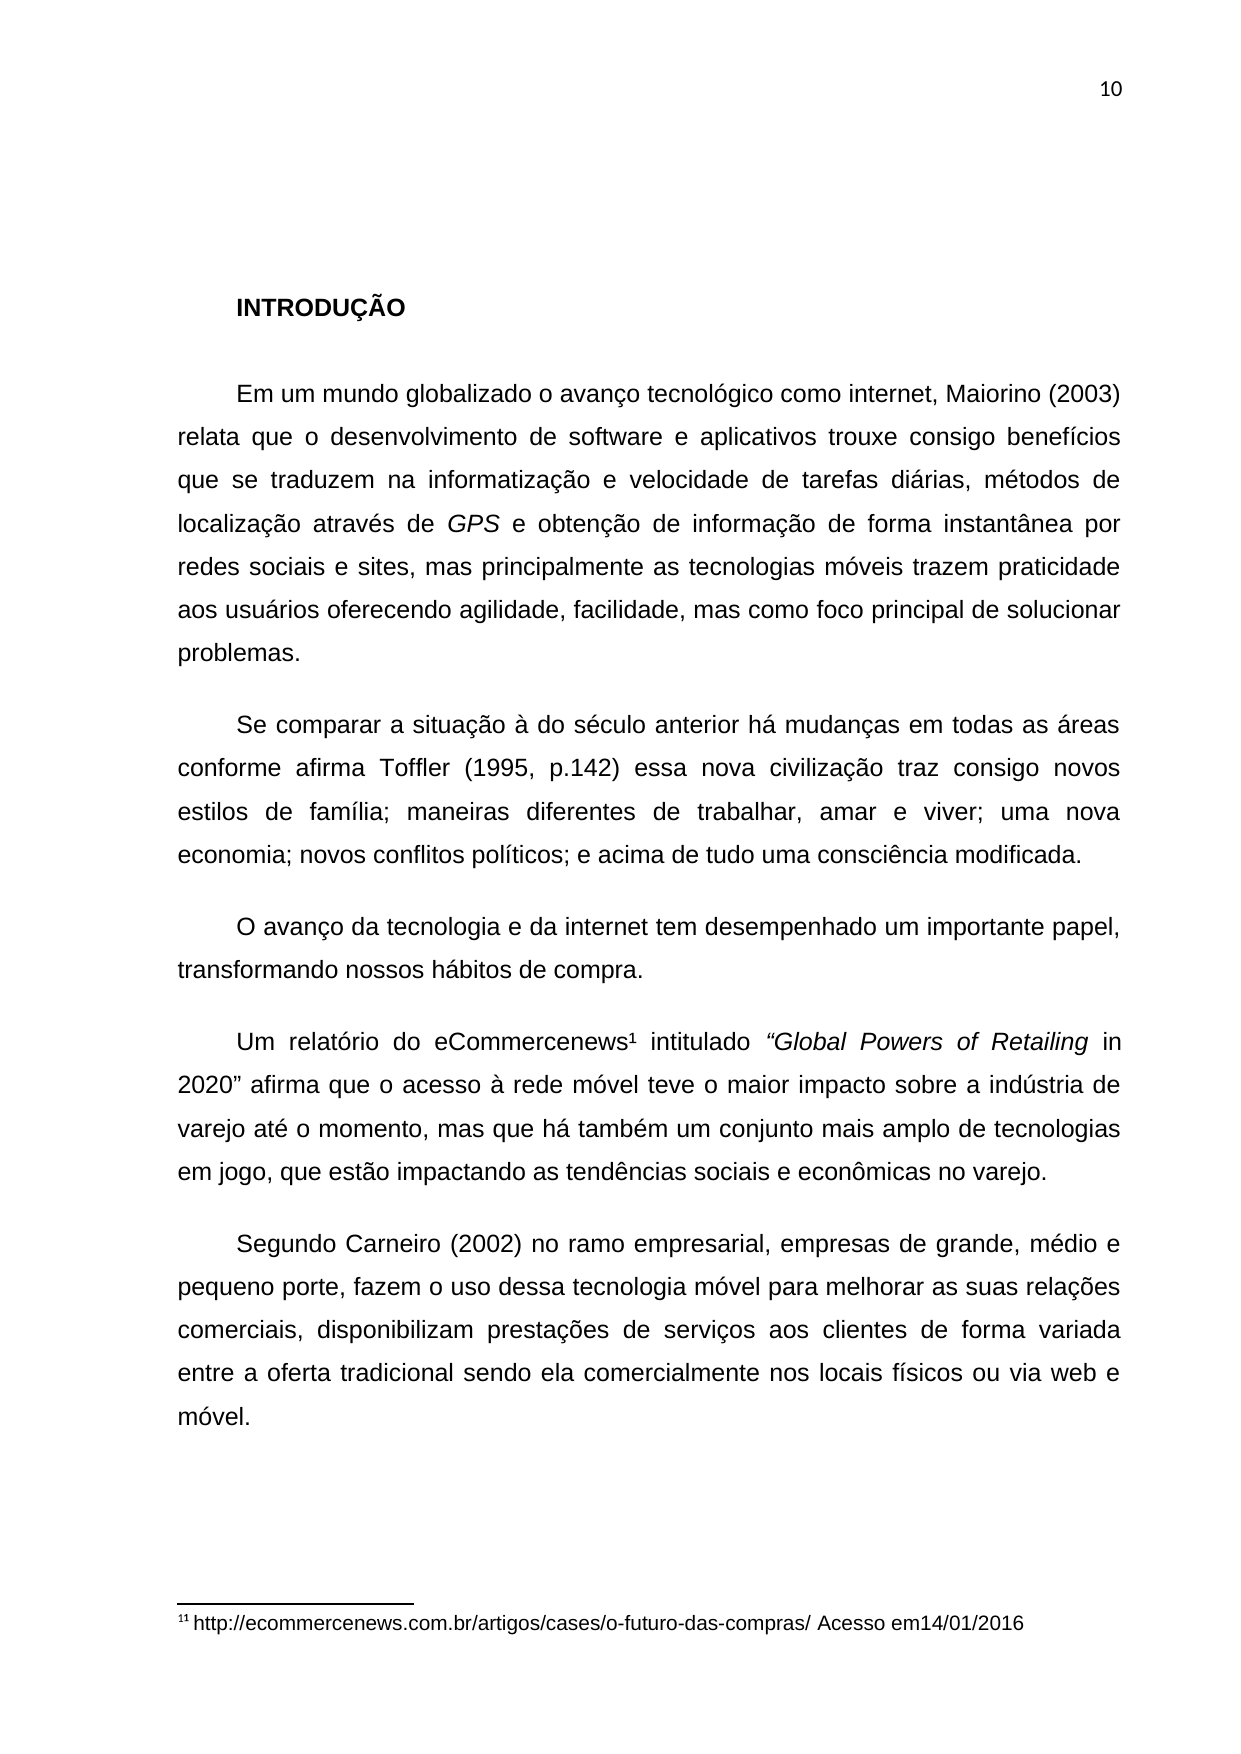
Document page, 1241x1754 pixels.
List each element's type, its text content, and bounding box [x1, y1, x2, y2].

text Segundo Carneiro (2002) no ramo empresarial, empresas de grande, médio e pequeno porte, fazem o uso dessa tecnologia móvel para melhorar as suas relações comerciais, disponibilizam prestações de serviços aos clientes de forma variada entre a oferta tradicional sendo ela comercialmente nos locais físicos ou via web e móvel. [177, 1229, 1122, 1430]
text Um relatório do eCommercenews¹ intitulado “Global Powers of Retailing in 2020” afirma que o acesso à rede móvel teve o maior impacto sobre a indústria de varejo até o momento, mas que há também um conjunto mais amplo de tecnologias em jogo, que estão impactando as tendências sociais e econômicas no varejo. [177, 1027, 1122, 1186]
list INTRODUÇÃO [177, 293, 1122, 321]
text Em um mundo globalizado o avanço tecnológico como internet, Maiorino (2003) relata que o desenvolvimento de software e aplicativos trouxe consigo benefícios que se traduzem na informatização e velocidade de tarefas diárias, métodos de localização através de GPS e obtenção de informação de forma instantânea por redes sociais e sites, mas principalmente as tecnologias móveis trazem praticidade aos usuários oferecendo agilidade, facilidade, mas como foco principal de solucionar problemas. [177, 379, 1122, 667]
text Se comparar a situação à do século anterior há mudanças em todas as áreas conforme afirma Toffler (1995, p.142) essa nova civilização traz consigo novos estilos de família; maneiras diferentes de trabalhar, amar e viver; uma nova economia; novos conflitos políticos; e acima de tudo uma consciência modificada. [177, 710, 1122, 868]
text O avanço da tecnologia e da internet tem desempenhado um importante papel, transformando nossos hábitos de compra. [177, 912, 1122, 984]
